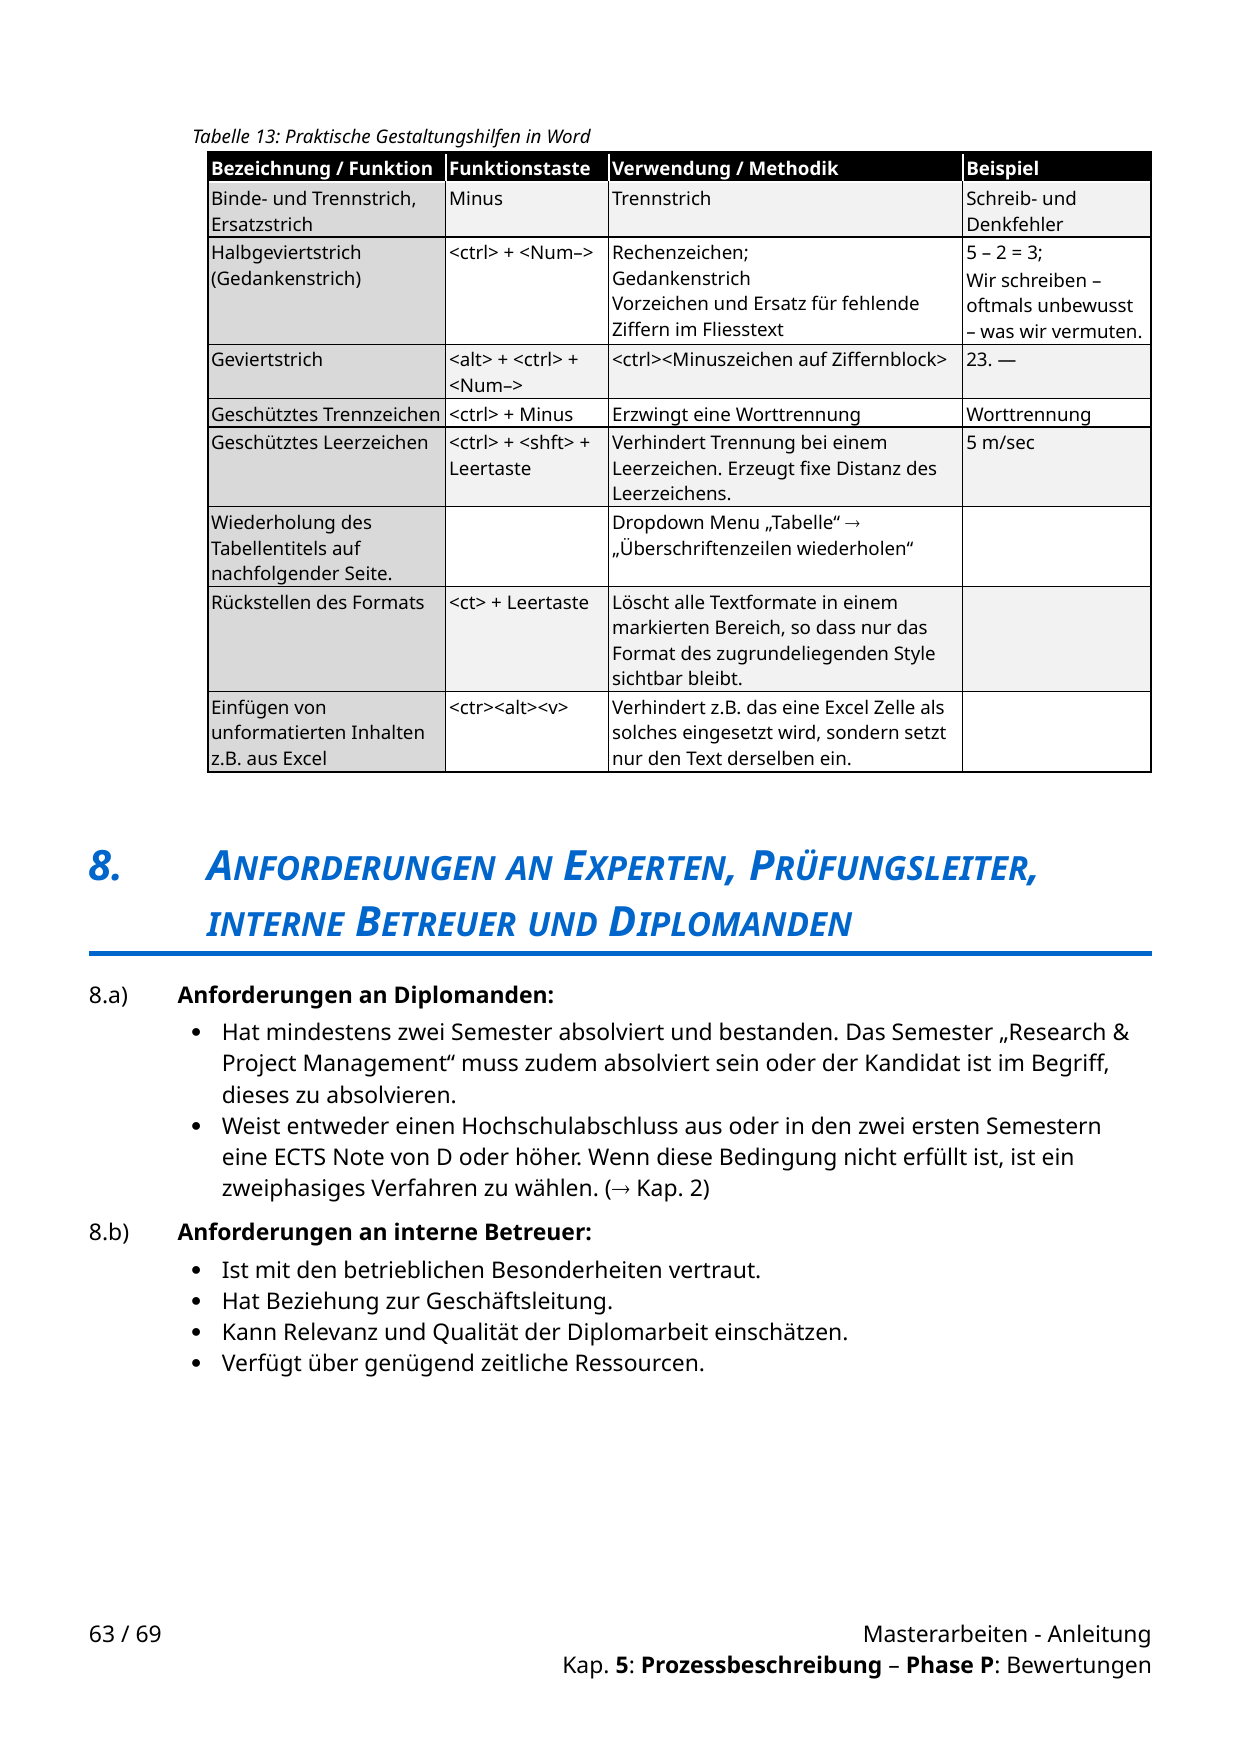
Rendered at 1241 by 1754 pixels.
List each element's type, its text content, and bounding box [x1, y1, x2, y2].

table_header Bezeichnung / Funktion [209, 154, 445, 181]
table_cell Geschütztes Trennzeichen [209, 399, 445, 426]
table_cell 5 – 2 = 3; Wir schreiben – oftmals unbewusst – was wir vermuten. [963, 238, 1150, 344]
table_header Funktionstaste [447, 154, 608, 181]
table_cell Einfügen von unformatierten Inhalten z.B. aus Excel [209, 692, 445, 771]
table_header Beispiel [964, 154, 1150, 181]
table_cell [963, 692, 1150, 771]
table_cell Verhindert z.B. das eine Excel Zelle als solches eingesetzt wird, sondern setzt nur den Text derselben ein. [609, 692, 962, 771]
table_cell Schreib- und Denkfehler [963, 183, 1150, 236]
list Kann Relevanz und Qualität der Diplomarbeit einschätzen. [192, 1316, 1152, 1347]
table_cell Erzwingt eine Worttrennung [609, 399, 962, 426]
list Hat mindestens zwei Semester absolviert und bestanden. Das Semester „Research & Project Management“ muss zudem absolviert sein oder der Kandidat ist im Begriff, dieses zu absolvieren. [192, 1016, 1152, 1110]
table_cell Löscht alle Textformate in einem markierten Bereich, so dass nur das Format des zugrundeliegenden Style sichtbar bleibt. [609, 587, 962, 691]
table_cell [446, 507, 608, 586]
table_cell Geschütztes Leerzeichen [209, 428, 445, 506]
table_cell Wiederholung des Tabellentitels auf nachfolgender Seite. [209, 507, 445, 586]
table_cell <ctrl> + Minus [446, 399, 608, 426]
table_cell <ctr><alt><v> [446, 692, 608, 771]
list Weist entweder einen Hochschulabschluss aus oder in den zwei ersten Semestern eine ECTS Note von D oder höher. Wenn diese Bedingung nicht erfüllt ist, ist ein zweiphasiges Verfahren zu wählen. ( Kap. 2) [192, 1110, 1152, 1203]
table_cell 5 m/sec [963, 428, 1150, 506]
list Ist mit den betrieblichen Besonderheiten vertraut. [192, 1253, 1152, 1285]
table_cell <ctrl><Minuszeichen auf Ziffernblock> [609, 345, 962, 398]
list Verfügt über genügend zeitliche Ressourcen. [192, 1347, 1152, 1378]
table_cell Rückstellen des Formats [209, 587, 445, 691]
table_cell 23. — [963, 345, 1150, 398]
table_cell <ct> + Leertaste [446, 587, 608, 691]
table_cell <ctrl> + <Num–> [446, 238, 608, 344]
table_cell [963, 507, 1150, 586]
table_cell Rechenzeichen; Gedankenstrich Vorzeichen und Ersatz für fehlende Ziffern im Fliesstext [609, 238, 962, 344]
list Hat Beziehung zur Geschäftsleitung. [192, 1285, 1152, 1316]
table_cell [963, 587, 1150, 691]
table_cell Worttrennung [963, 399, 1150, 426]
table_cell Dropdown Menu „Tabelle“ „Überschriftenzeilen wiederholen“ [609, 507, 962, 586]
table_cell Geviertstrich [209, 345, 445, 398]
table_cell <ctrl> + <shft> + Leertaste [446, 428, 608, 506]
table_cell Trennstrich [609, 183, 962, 236]
table_cell Verhindert Trennung bei einem Leerzeichen. Erzeugt fixe Distanz des Leerzeichens. [609, 428, 962, 506]
subtitle Anforderungen an Experten, Prüfungsleiter, interne Betreuer und Diplomanden [89, 835, 1152, 951]
table_cell Halbgeviertstrich (Gedankenstrich) [209, 238, 445, 344]
table_cell <alt> + <ctrl> + <Num–> [446, 345, 608, 398]
table_cell Binde- und Trennstrich, Ersatzstrich [209, 183, 445, 236]
table_header Verwendung / Methodik [610, 154, 962, 181]
table_cell Minus [446, 183, 608, 236]
